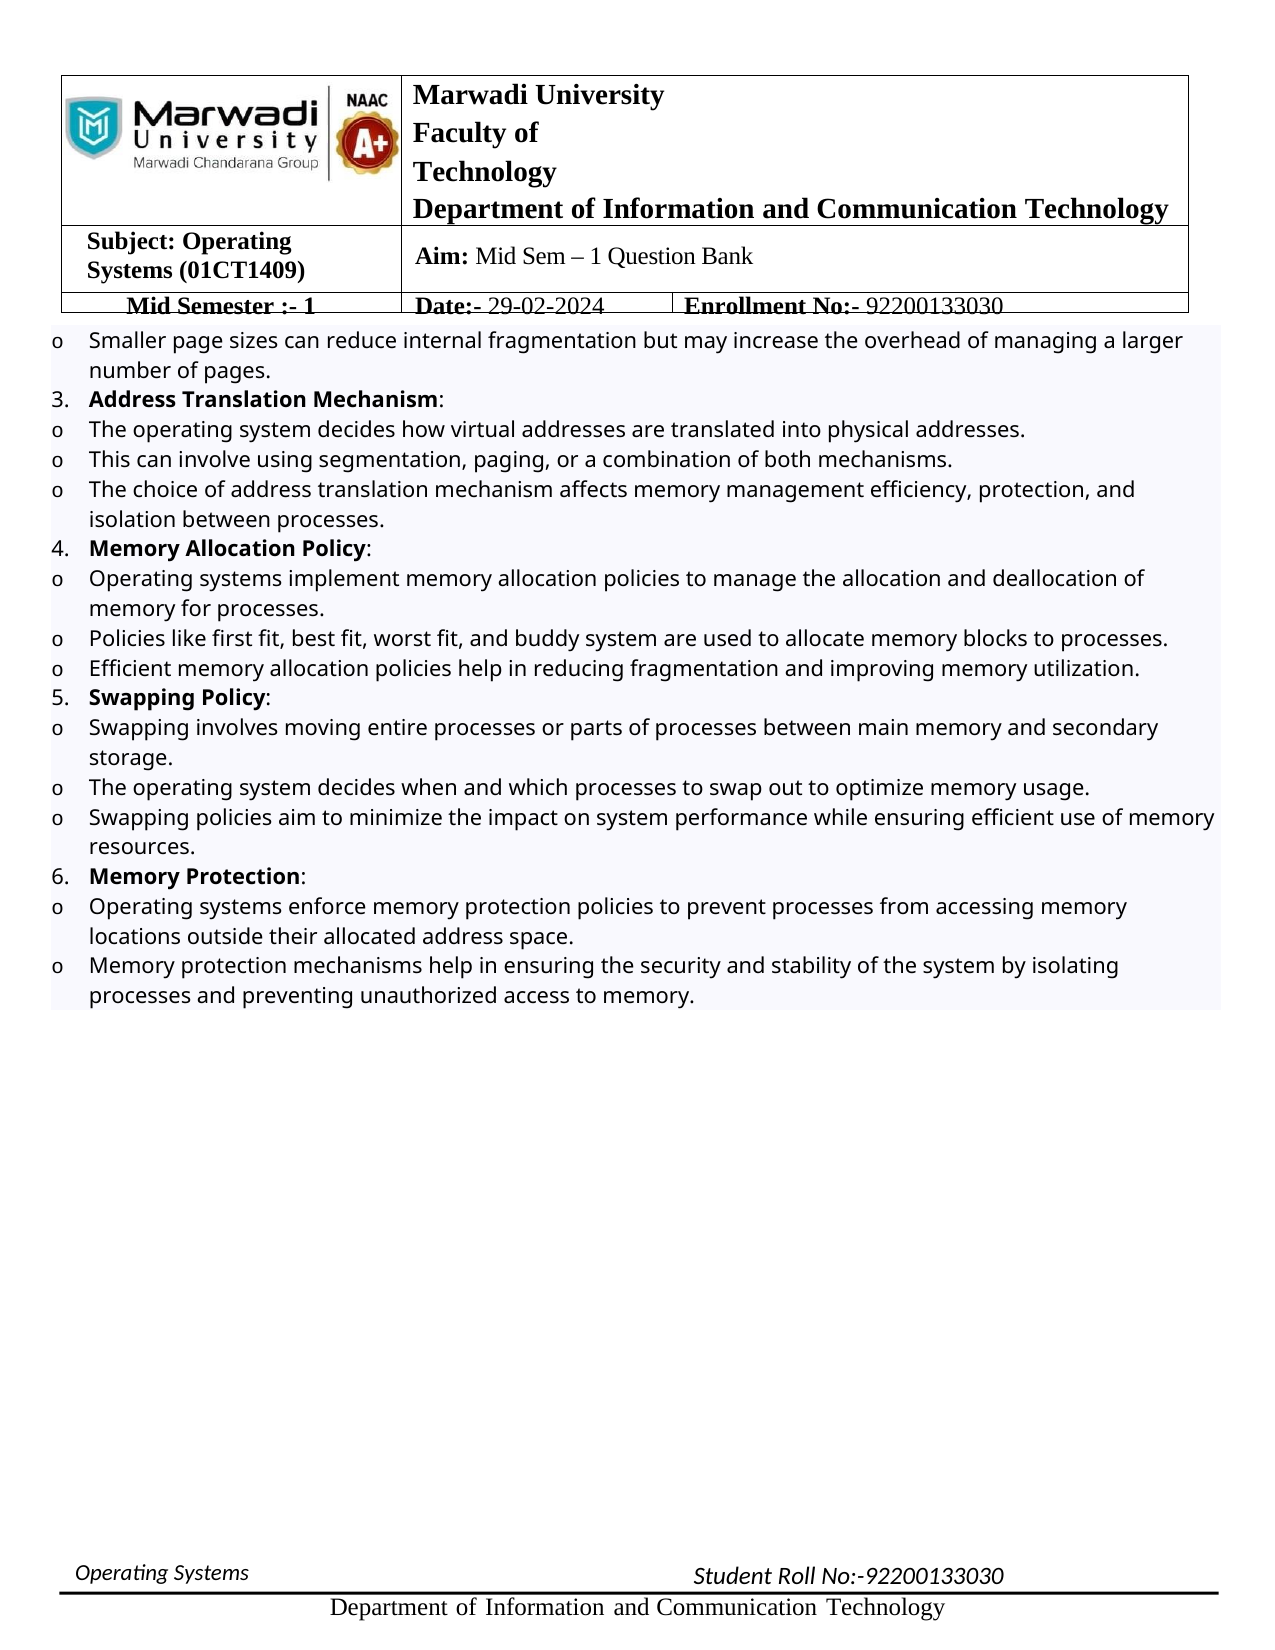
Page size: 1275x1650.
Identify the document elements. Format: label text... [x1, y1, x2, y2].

list Operating systems implement memory allocation policies to manage the allocation and deallocation of memory for processes. [51, 563, 1221, 623]
list The operating system decides how virtual addresses are translated into physical addresses. [51, 414, 1221, 444]
list Smaller page sizes can reduce internal fragmentation but may increase the overhead of managing a larger number of pages. [51, 325, 1221, 384]
list Swapping involves moving entire processes or parts of processes between main memory and secondary storage. [51, 712, 1221, 772]
list Policies like first fit, best fit, worst fit, and buddy system are used to allocate memory blocks to processes. [51, 623, 1221, 653]
list Memory Allocation Policy: [51, 533, 1221, 563]
list Operating systems enforce memory protection policies to prevent processes from accessing memory locations outside their allocated address space. [51, 891, 1221, 951]
list Efficient memory allocation policies help in reducing fragmentation and improving memory utilization. [51, 653, 1221, 682]
list Swapping Policy: [51, 682, 1221, 712]
picture [62, 82, 401, 183]
list Address Translation Mechanism: [51, 384, 1221, 414]
list This can involve using segmentation, paging, or a combination of both mechanisms. [51, 444, 1221, 474]
list Swapping policies aim to minimize the impact on system performance while ensuring efficient use of memory resources. [51, 802, 1221, 861]
list The choice of address translation mechanism affects memory management efficiency, protection, and isolation between processes. [51, 474, 1221, 533]
list The operating system decides when and which processes to swap out to optimize memory usage. [51, 772, 1221, 802]
list Memory protection mechanisms help in ensuring the security and stability of the system by isolating processes and preventing unauthorized access to memory. [51, 951, 1221, 1010]
list Memory Protection: [51, 861, 1221, 891]
